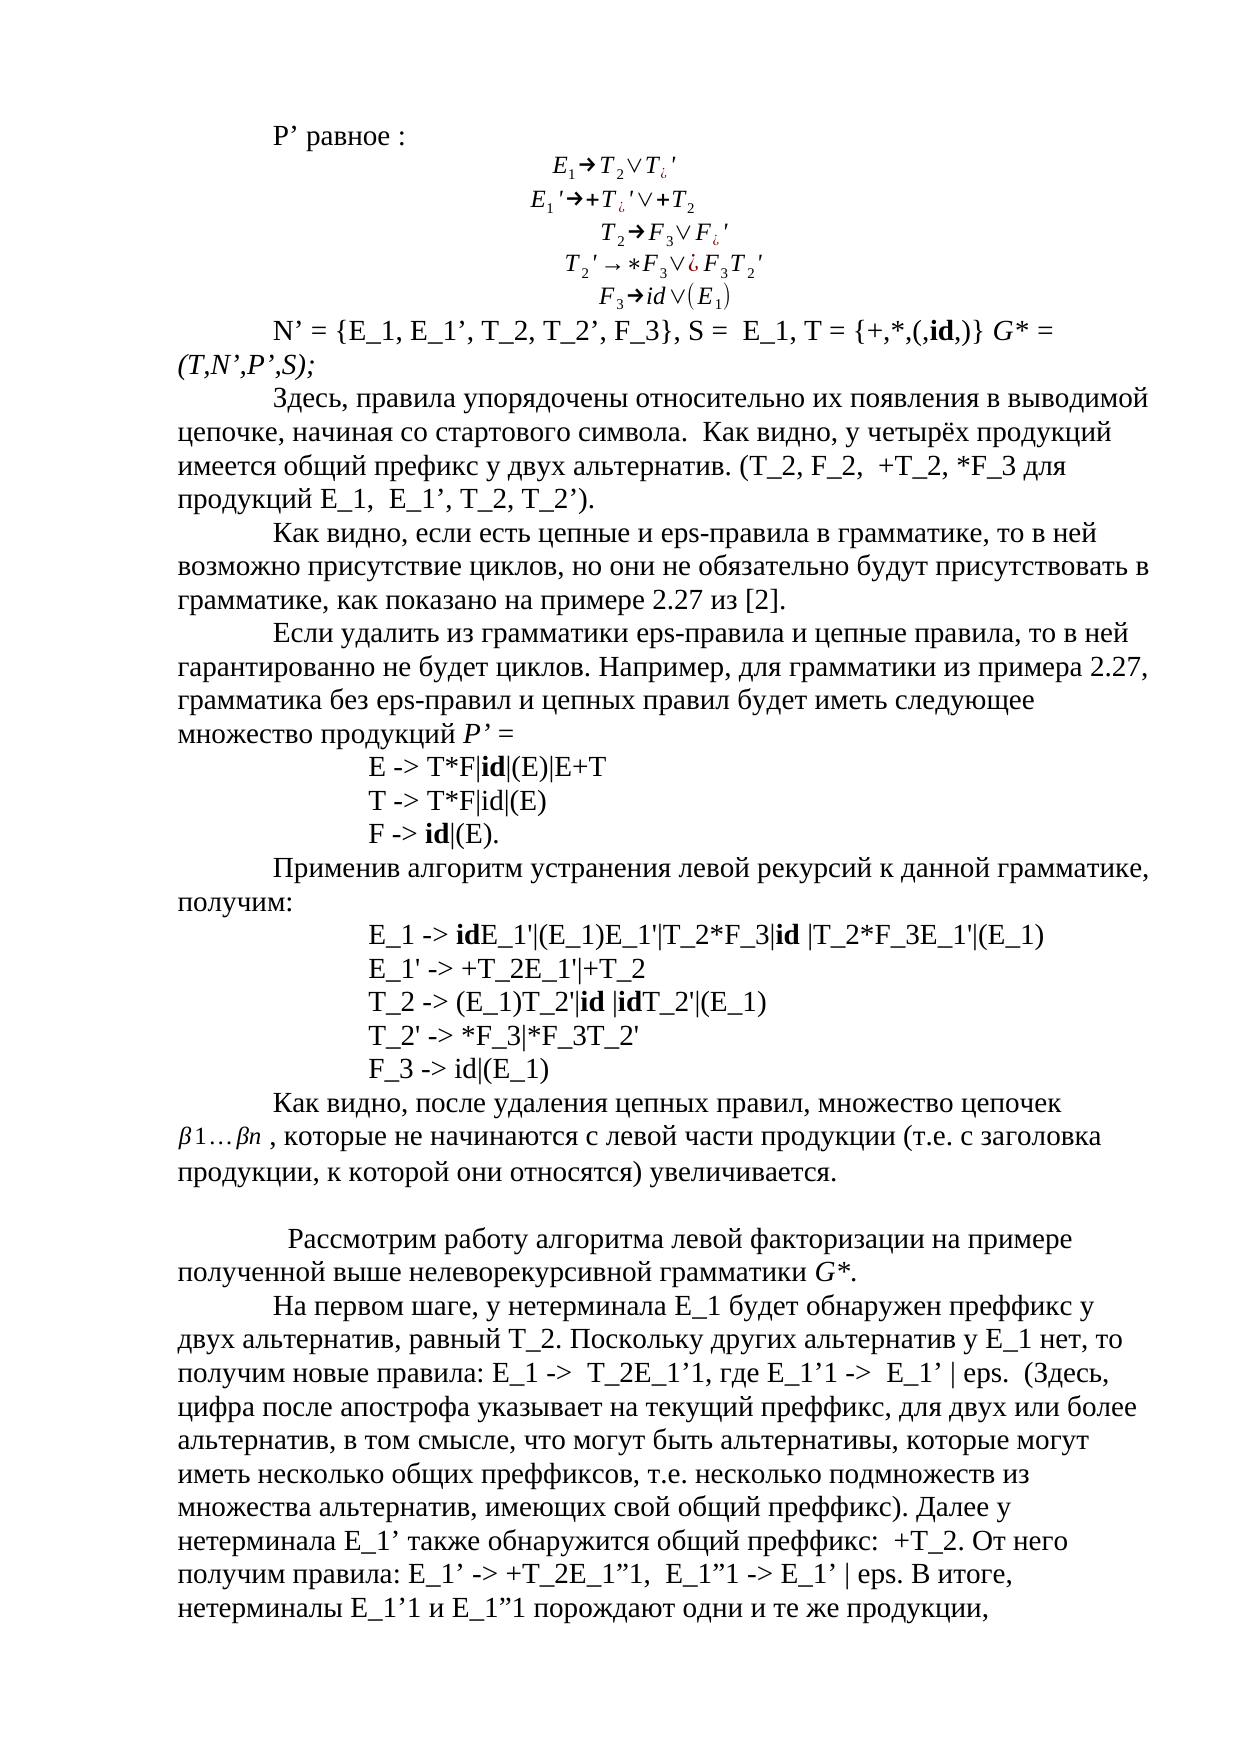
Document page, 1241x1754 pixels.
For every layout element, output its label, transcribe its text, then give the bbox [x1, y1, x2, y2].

text Рассмотрим работу алгоритма левой факторизации на примере полученной выше нелеворекурсивной грамматики G*. [177, 1221, 1152, 1288]
text F -> id|(E). [177, 817, 1152, 850]
text E_1' -> +T_2E_1'|+T_2 [177, 951, 1152, 984]
text Как видно, после удаления цепных правил, множество цепочек , которые не начинаются с левой части продукции (т.е. с заголовка продукции, к которой они относятся) увеличивается. [177, 1085, 1152, 1187]
text Применив алгоритм устранения левой рекурсий к данной грамматике, получим: [177, 850, 1152, 917]
text T -> T*F|id|(E) [177, 783, 1152, 817]
text N’ = {E_1, E_1’, T_2, T_2’, F_3}, S = E_1, T = {+,*,(,id,)} G* = (T,N’,P’,S); [177, 313, 1152, 381]
text Здесь, правила упорядочены относительно их появления в выводимой цепочке, начиная со стартового символа. Как видно, у четырёх продукций имеется общий префикс у двух альтернатив. (T_2, F_2, +T_2, *F_3 для продукций E_1, E_1’, T_2, T_2’). [177, 381, 1152, 515]
text T_2 -> (E_1)T_2'|id |idT_2'|(E_1) [177, 984, 1152, 1018]
text F_3 -> id|(E_1) [177, 1051, 1152, 1085]
text Если удалить из грамматики eps-правила и цепные правила, то в ней гарантированно не будет циклов. Например, для грамматики из примера 2.27, грамматика без eps-правил и цепных правил будет иметь следующее множество продукций P’ = [177, 615, 1152, 749]
text E_1 -> idE_1'|(E_1)E_1'|T_2*F_3|id |T_2*F_3E_1'|(E_1) [177, 917, 1152, 951]
text E -> T*F|id|(E)|E+T [177, 749, 1152, 783]
text Как видно, если есть цепные и eps-правила в грамматике, то в ней возможно присутствие циклов, но они не обязательно будут присутствовать в грамматике, как показано на примере 2.27 из [2]. [177, 515, 1152, 615]
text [177, 1288, 1152, 1623]
text P’ равное : [177, 118, 1152, 152]
text T_2' -> *F_3|*F_3T_2' [177, 1018, 1152, 1051]
